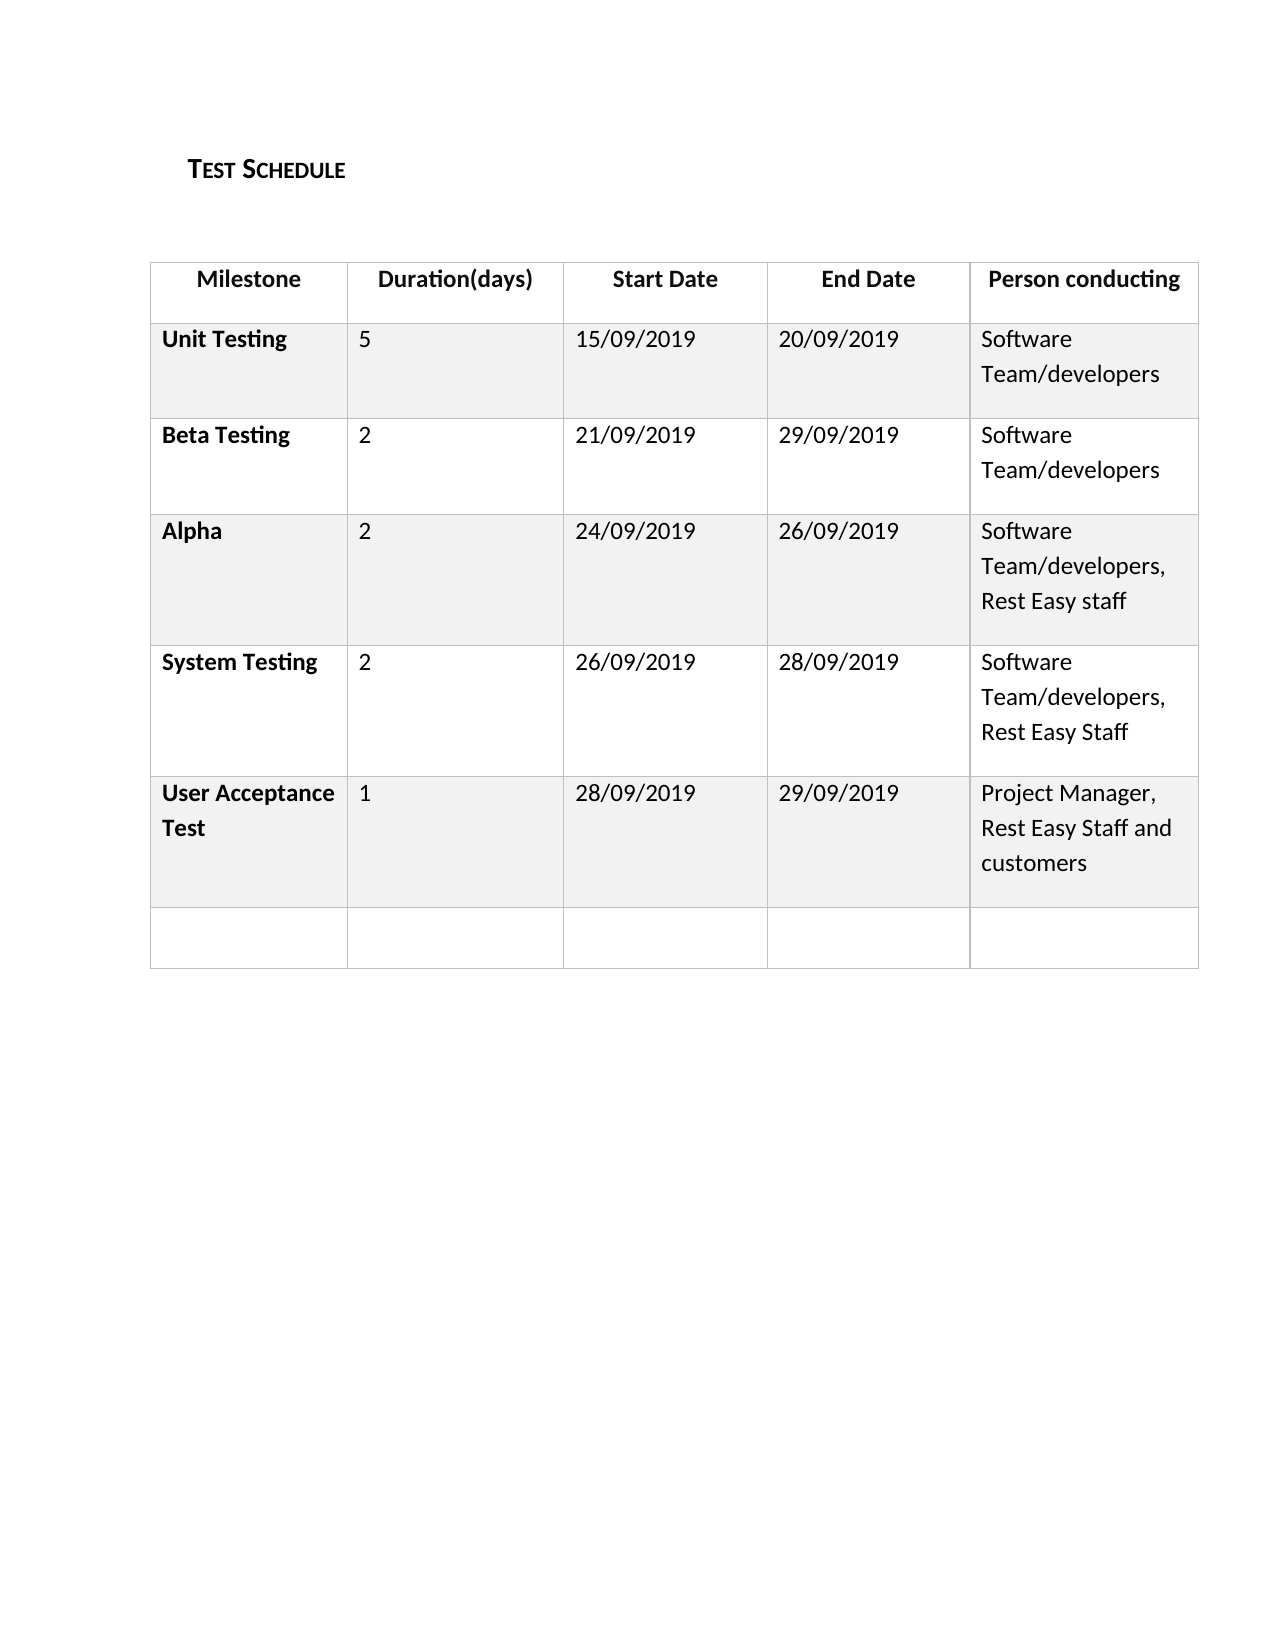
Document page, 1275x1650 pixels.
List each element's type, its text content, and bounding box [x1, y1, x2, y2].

table_cell 24/09/2019 [564, 515, 767, 645]
table_cell 26/09/2019 [768, 515, 969, 645]
table_cell 2 [348, 419, 563, 514]
table_cell 5 [348, 324, 563, 418]
table_cell User Acceptance Test [151, 777, 347, 907]
table_cell System Testing [151, 646, 347, 776]
table_header Milestone [151, 263, 347, 322]
table_cell Unit Testing [151, 324, 347, 418]
table_cell 2 [348, 646, 563, 776]
table_cell 26/09/2019 [564, 646, 767, 776]
table_cell 28/09/2019 [564, 777, 767, 907]
table_cell [348, 908, 563, 967]
table_cell Beta Testing [151, 419, 347, 514]
table_cell [564, 908, 767, 967]
table_cell Software Team/developers, Rest Easy staff [971, 515, 1198, 645]
table_header Person conducting [971, 263, 1198, 322]
table_cell 15/09/2019 [564, 324, 767, 418]
table_cell 29/09/2019 [768, 777, 969, 907]
table_cell Software Team/developers [971, 324, 1198, 418]
table_cell [151, 908, 347, 967]
table_header Duration(days) [348, 263, 563, 322]
table_cell 2 [348, 515, 563, 645]
table_cell Project Manager, Rest Easy Staff and customers [971, 777, 1198, 907]
table_cell 20/09/2019 [768, 324, 969, 418]
table_cell 28/09/2019 [768, 646, 969, 776]
table_cell 21/09/2019 [564, 419, 767, 514]
table_cell Software Team/developers, Rest Easy Staff [971, 646, 1198, 776]
table_cell Alpha [151, 515, 347, 645]
table_header End Date [768, 263, 969, 322]
subtitle Test Schedule [187, 150, 1125, 186]
table_cell [768, 908, 969, 967]
table_header Start Date [564, 263, 767, 322]
table_cell [971, 908, 1198, 967]
table_cell Software Team/developers [971, 419, 1198, 514]
table_cell 29/09/2019 [768, 419, 969, 514]
table_cell 1 [348, 777, 563, 907]
